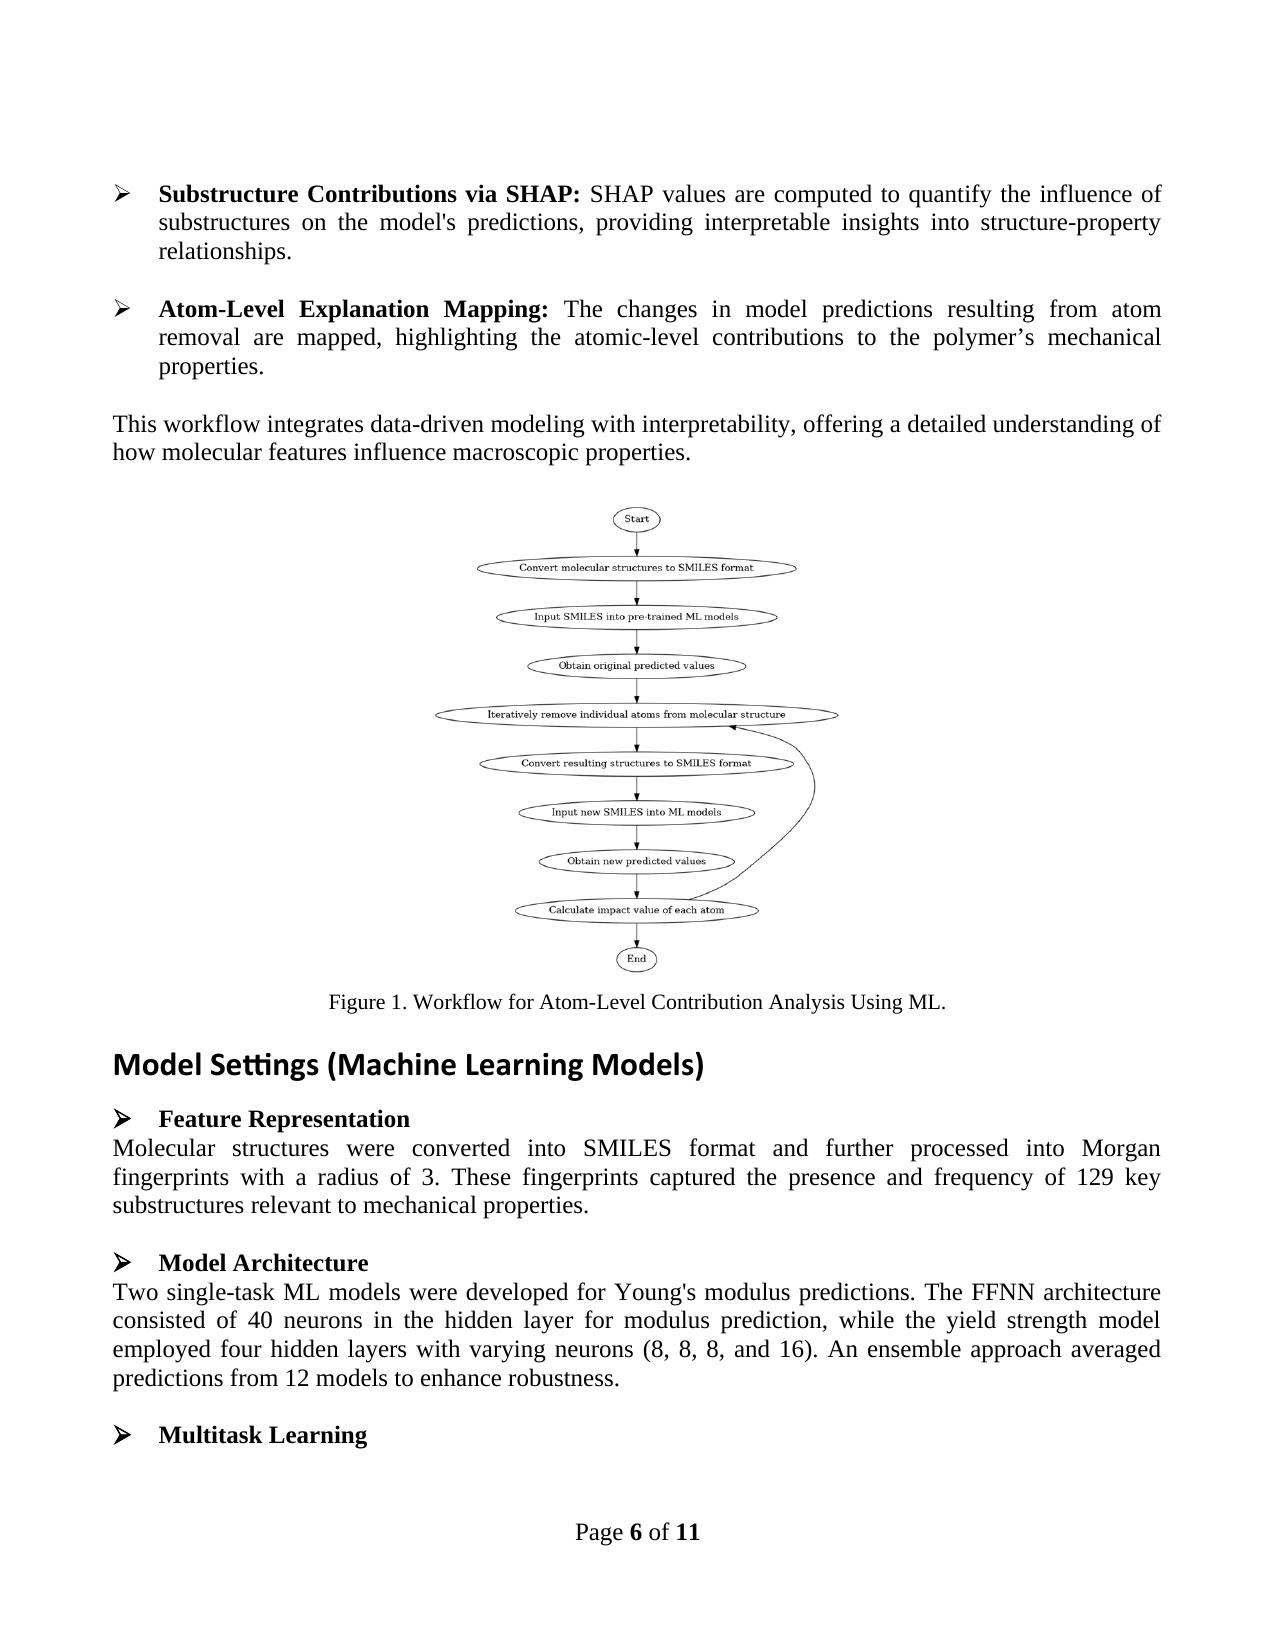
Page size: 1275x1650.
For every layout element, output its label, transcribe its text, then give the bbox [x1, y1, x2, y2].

list Multitask Learning [112, 1420, 1162, 1449]
text This workflow integrates data-driven modeling with interpretability, offering a detailed understanding of how molecular features influence macroscopic properties. [112, 409, 1162, 466]
list Model Architecture [112, 1248, 1162, 1277]
list Substructure Contributions via SHAP: SHAP values are computed to quantify the influence of substructures on the model's predictions, providing interpretable insights into structure-property relationships. [112, 179, 1162, 265]
text Two single-task ML models were developed for Young's modulus predictions. The FFNN architecture consisted of 40 neurons in the hidden layer for modulus prediction, while the yield strength model employed four hidden layers with varying neurons (8, 8, 8, and 16). An ensemble approach averaged predictions from 12 models to enhance robustness. [112, 1277, 1162, 1392]
text Molecular structures were converted into SMILES format and further processed into Morgan fingerprints with a radius of 3. These fingerprints captured the presence and frequency of 129 key substructures relevant to mechanical properties. [112, 1133, 1162, 1219]
text Figure 1. Workflow for Atom-Level Contribution Analysis Using ML. [112, 989, 1162, 1014]
list Atom-Level Explanation Mapping: The changes in model predictions resulting from atom removal are mapped, highlighting the atomic-level contributions to the polymer’s mechanical properties. [112, 294, 1162, 380]
picture [430, 495, 845, 975]
text Model Settings (Machine Learning Models) [112, 1043, 1162, 1084]
list Feature Representation [112, 1104, 1162, 1133]
